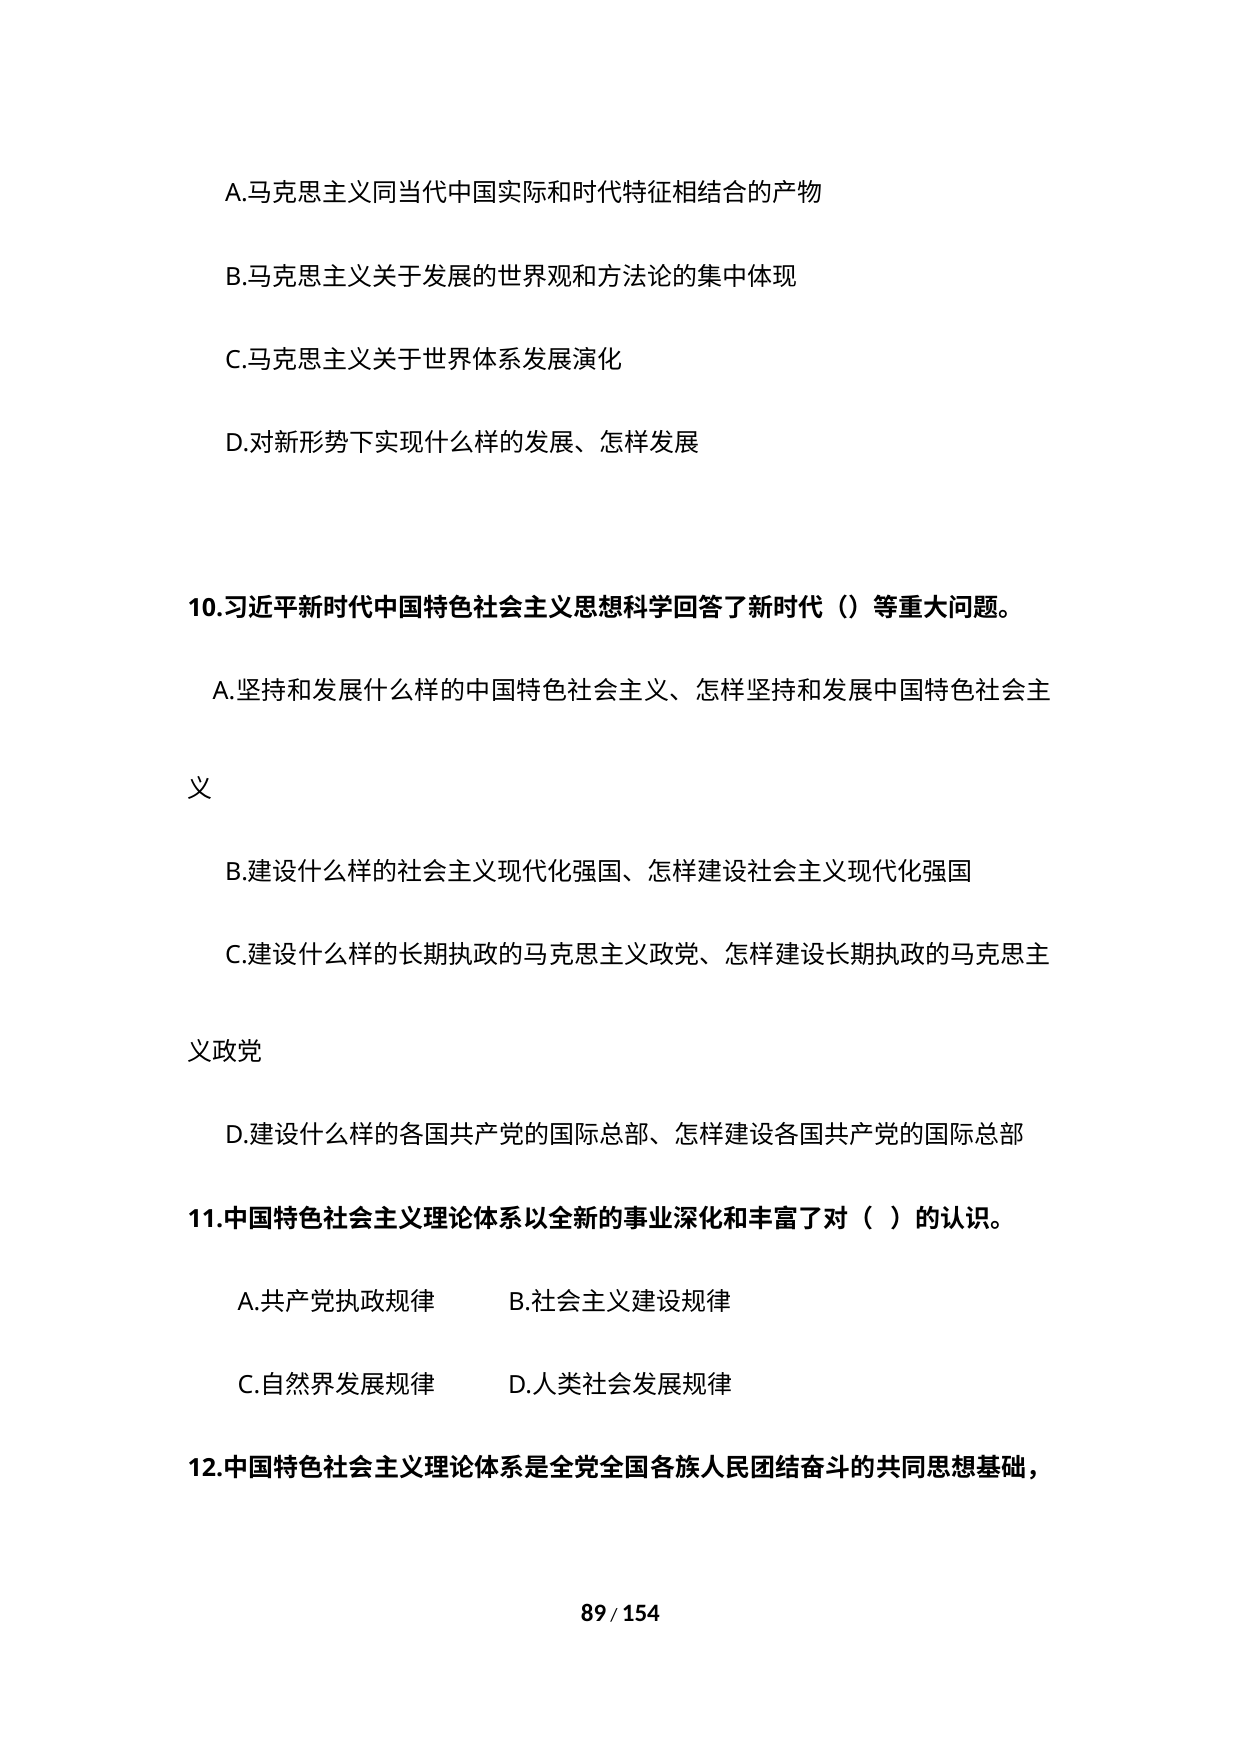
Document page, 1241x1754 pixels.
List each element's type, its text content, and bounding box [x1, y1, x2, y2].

text 10.习近平新时代中国特色社会主义思想科学回答了新时代（）等重大问题。 [187, 573, 1053, 638]
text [187, 1433, 1053, 1498]
text C.马克思主义关于世界体系发展演化 [187, 325, 1053, 390]
text A.坚持和发展什么样的中国特色社会主义、怎样坚持和发展中国特色社会主义 [187, 656, 1053, 819]
text C.建设什么样的长期执政的马克思主义政党、怎样建设长期执政的马克思主义政党 [187, 920, 1053, 1082]
text 11.中国特色社会主义理论体系以全新的事业深化和丰富了对（ ）的认识。 [187, 1184, 1053, 1249]
text A.马克思主义同当代中国实际和时代特征相结合的产物 [187, 158, 1053, 223]
text A.共产党执政规律 B.社会主义建设规律 [187, 1267, 1053, 1332]
text B.建设什么样的社会主义现代化强国、怎样建设社会主义现代化强国 [187, 837, 1053, 902]
text C.自然界发展规律 D.人类社会发展规律 [187, 1350, 1053, 1415]
text D.对新形势下实现什么样的发展、怎样发展 [187, 408, 1053, 473]
text B.马克思主义关于发展的世界观和方法论的集中体现 [187, 242, 1053, 307]
text D.建设什么样的各国共产党的国际总部、怎样建设各国共产党的国际总部 [187, 1101, 1053, 1166]
